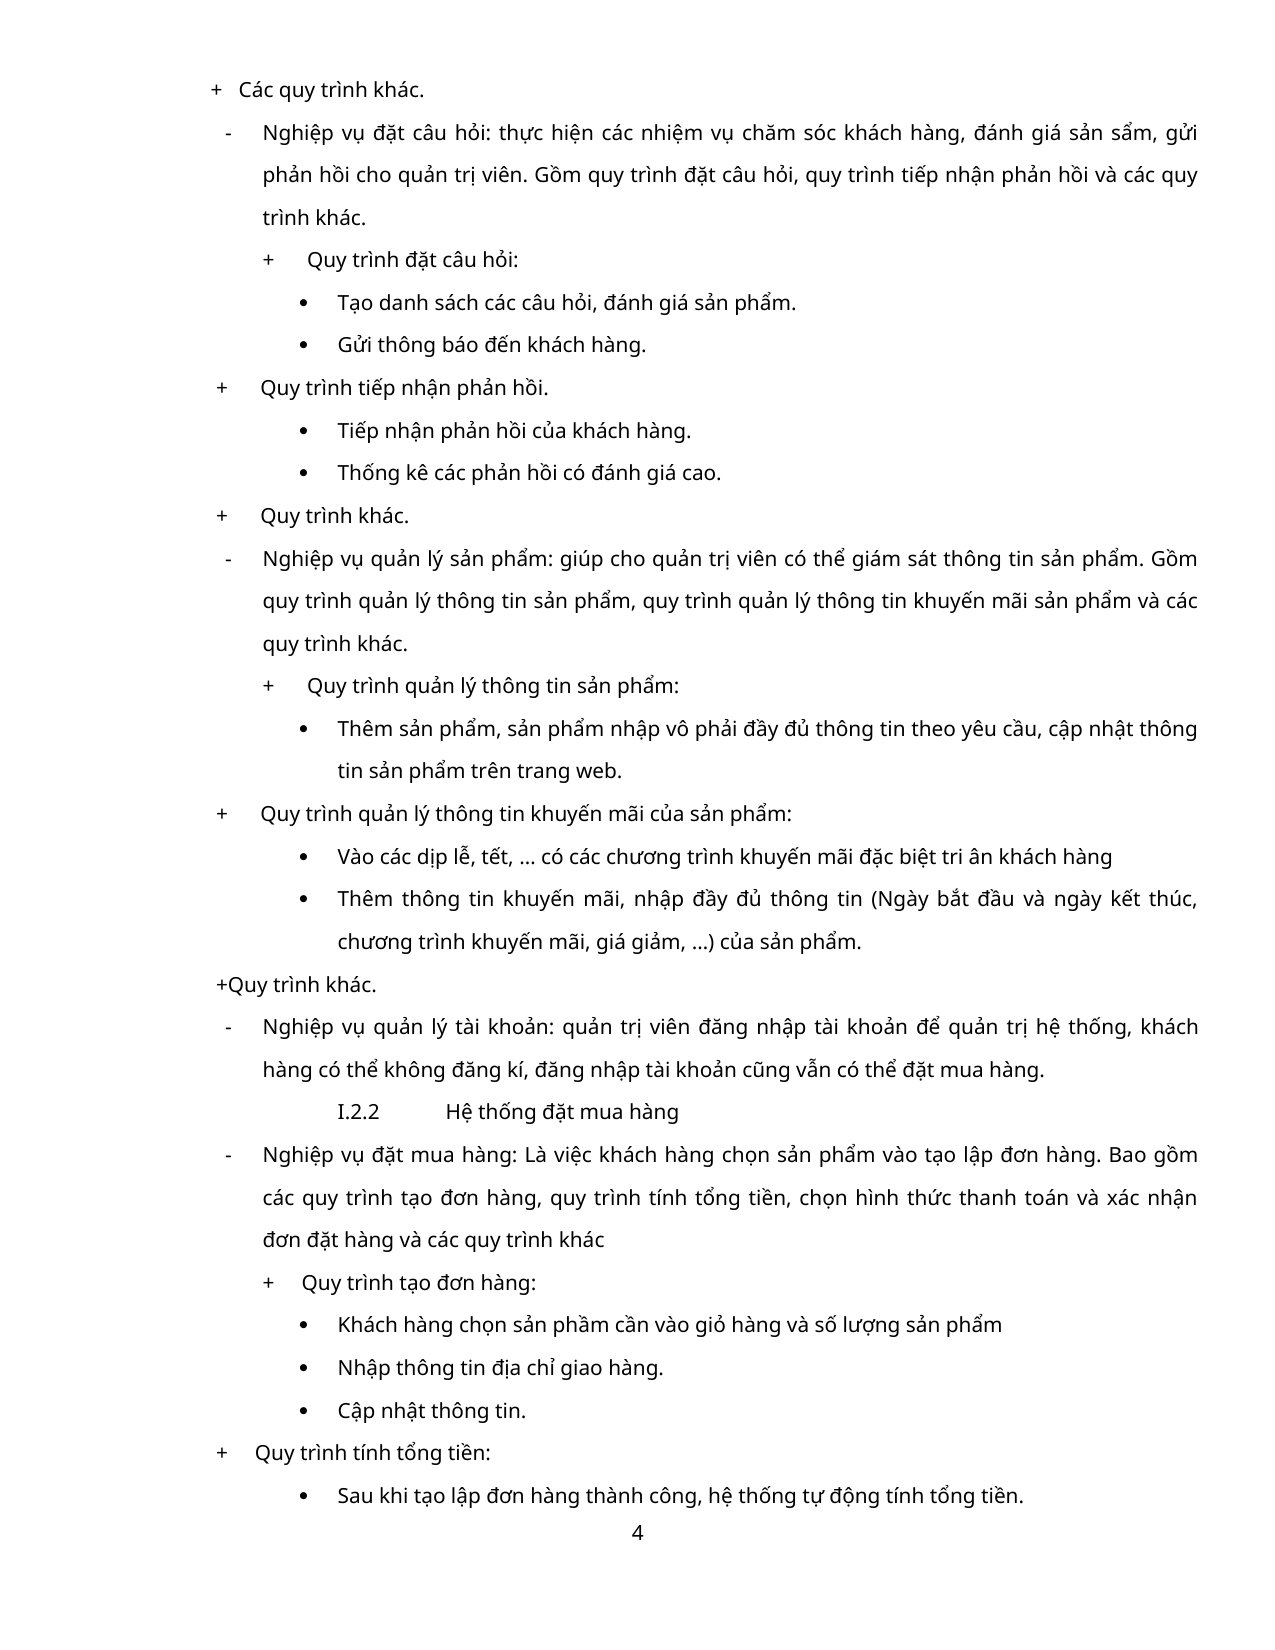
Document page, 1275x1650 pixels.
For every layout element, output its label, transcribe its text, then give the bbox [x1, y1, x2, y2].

list + Quy trình tạo đơn hàng: [262, 1268, 1200, 1296]
list Nghiệp vụ quản lý tài khoản: quản trị viên đăng nhập tài khoản để quản trị hệ thống, khách hàng có thể không đăng kí, đăng nhập tài khoản cũng vẫn có thể đặt mua hàng. [225, 1012, 1200, 1083]
list + Quy trình đặt câu hỏi: [262, 245, 1200, 274]
list Tạo danh sách các câu hỏi, đánh giá sản phẩm. [300, 288, 1200, 316]
list + Quy trình quản lý thông tin sản phẩm: [262, 671, 1200, 700]
text + Quy trình tính tổng tiền: [75, 1438, 1200, 1467]
text +Quy trình khác. [75, 970, 1200, 998]
list Thêm sản phẩm, sản phẩm nhập vô phải đầy đủ thông tin theo yêu cầu, cập nhật thông tin sản phẩm trên trang web. [300, 714, 1200, 785]
list Nghiệp vụ quản lý sản phẩm: giúp cho quản trị viên có thể giám sát thông tin sản phẩm. Gồm quy trình quản lý thông tin sản phẩm, quy trình quản lý thông tin khuyến mãi sản phẩm và các quy trình khác. [225, 544, 1200, 657]
list Sau khi tạo lập đơn hàng thành công, hệ thống tự động tính tổng tiền. [300, 1481, 1200, 1509]
list Thêm thông tin khuyến mãi, nhập đầy đủ thông tin (Ngày bắt đầu và ngày kết thúc, chương trình khuyến mãi, giá giảm, …) của sản phẩm. [300, 884, 1200, 956]
list Tiếp nhận phản hồi của khách hàng. [300, 416, 1200, 444]
list Hệ thống đặt mua hàng [337, 1097, 1200, 1126]
list Thống kê các phản hồi có đánh giá cao. [300, 458, 1200, 487]
list Cập nhật thông tin. [300, 1396, 1200, 1424]
list Gửi thông báo đến khách hàng. [300, 331, 1200, 359]
list Khách hàng chọn sản phầm cần vào giỏ hàng và số lượng sản phẩm [300, 1311, 1200, 1339]
text + Quy trình khác. [75, 501, 1200, 529]
list Nghiệp vụ đặt mua hàng: Là việc khách hàng chọn sản phẩm vào tạo lập đơn hàng. Bao gồm các quy trình tạo đơn hàng, quy trình tính tổng tiền, chọn hình thức thanh toán và xác nhận đơn đặt hàng và các quy trình khác [225, 1140, 1200, 1254]
list Nhập thông tin địa chỉ giao hàng. [300, 1353, 1200, 1382]
list Nghiệp vụ đặt câu hỏi: thực hiện các nhiệm vụ chăm sóc khách hàng, đánh giá sản sẩm, gửi phản hồi cho quản trị viên. Gồm quy trình đặt câu hỏi, quy trình tiếp nhận phản hồi và các quy trình khác. [225, 118, 1200, 231]
text + Các quy trình khác. [75, 75, 1200, 103]
text + Quy trình quản lý thông tin khuyến mãi của sản phẩm: [75, 799, 1200, 828]
list Vào các dịp lễ, tết, … có các chương trình khuyến mãi đặc biệt tri ân khách hàng [300, 842, 1200, 870]
text + Quy trình tiếp nhận phản hồi. [75, 373, 1200, 402]
